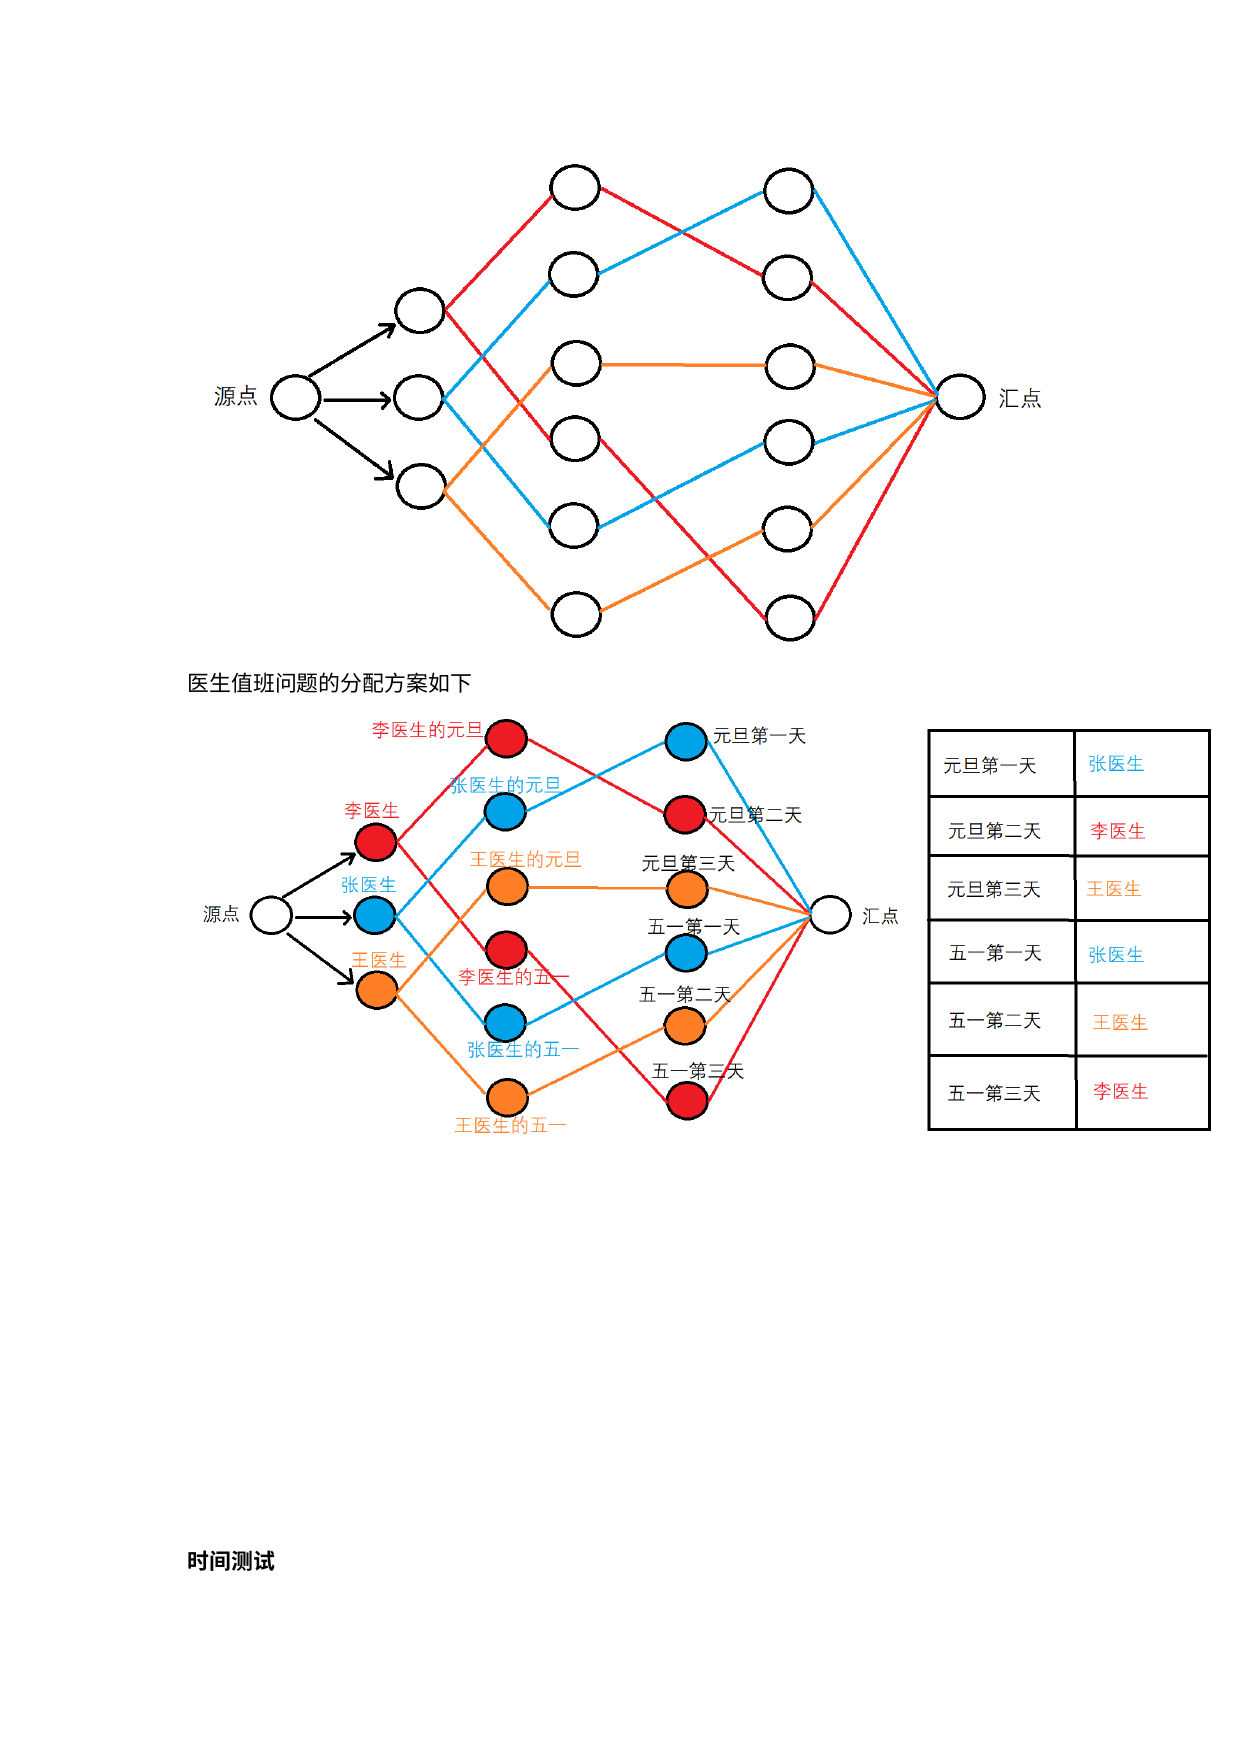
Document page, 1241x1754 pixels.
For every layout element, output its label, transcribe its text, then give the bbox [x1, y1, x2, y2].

picture [187, 162, 1054, 648]
text 医生值班问题的分配方案如下 [187, 666, 1053, 698]
picture [187, 714, 1220, 1136]
text 时间测试 [187, 1543, 1053, 1576]
